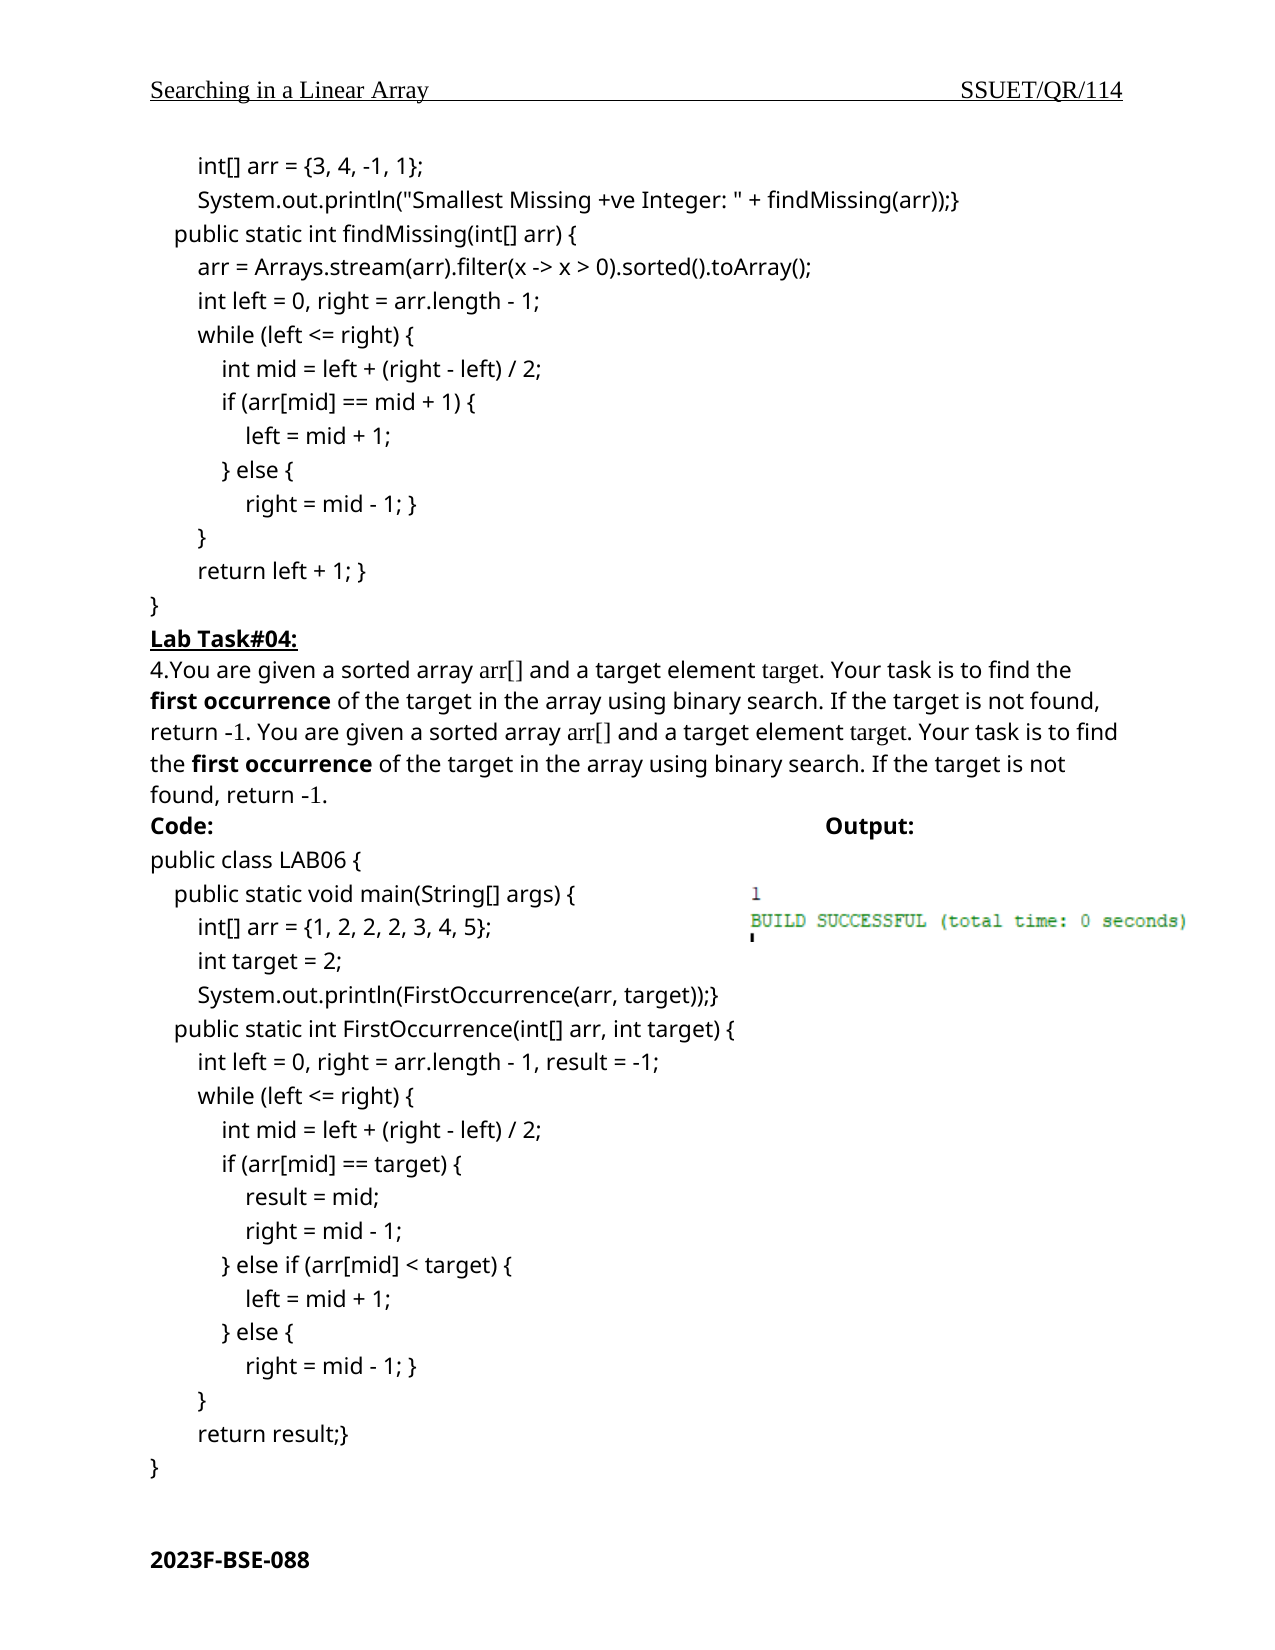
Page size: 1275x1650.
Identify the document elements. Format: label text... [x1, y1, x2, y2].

text } [150, 1451, 1125, 1482]
text public static int FirstOccurrence(int[] arr, int target) { [150, 1012, 1125, 1044]
text int left = 0, right = arr.length - 1, result = -1; [150, 1046, 1125, 1077]
text left = mid + 1; [150, 1282, 1125, 1314]
picture [740, 878, 1190, 940]
text arr = Arrays.stream(arr).filter(x -> x > 0).sorted().toArray(); [150, 251, 1125, 282]
text int target = 2; [150, 945, 1125, 976]
text public static int findMissing(int[] arr) { [150, 217, 1125, 249]
text right = mid - 1; [150, 1215, 1125, 1246]
text } else { [150, 1316, 1125, 1347]
text return result;} [150, 1417, 1125, 1449]
text 4.You are given a sorted array arr[] and a target element target. Your task is to find the first occurrence of the target in the array using binary search. If the target is not found, return -1. You are given a sorted array arr[] and a target element target. Your task is to find the first occurrence of the target in the array using binary search. If the target is not found, return -1. [150, 654, 1125, 810]
text public class LAB06 { [150, 844, 1125, 875]
text result = mid; [150, 1181, 1125, 1212]
text int mid = left + (right - left) / 2; [150, 352, 1125, 384]
text int[] arr = {1, 2, 2, 2, 3, 4, 5}; [150, 911, 1125, 942]
text while (left <= right) { [150, 1080, 1125, 1111]
text int[] arr = {3, 4, -1, 1}; [150, 150, 1125, 181]
text right = mid - 1; } [150, 1350, 1125, 1381]
text if (arr[mid] == target) { [150, 1147, 1125, 1179]
text System.out.println("Smallest Missing +ve Integer: " + findMissing(arr));} [150, 184, 1125, 215]
text right = mid - 1; } [150, 487, 1125, 519]
text Lab Task#04: [150, 622, 1125, 654]
text } else if (arr[mid] < target) { [150, 1249, 1125, 1280]
text while (left <= right) { [150, 319, 1125, 350]
text int mid = left + (right - left) / 2; [150, 1114, 1125, 1145]
text } [150, 589, 1125, 620]
text } else { [150, 454, 1125, 485]
text int left = 0, right = arr.length - 1; [150, 285, 1125, 316]
text left = mid + 1; [150, 420, 1125, 451]
text Code: Output: [150, 810, 1125, 841]
text public static void main(String[] args) { [150, 877, 1125, 909]
text } [150, 521, 1125, 552]
text System.out.println(FirstOccurrence(arr, target));} [150, 979, 1125, 1010]
text } [150, 1384, 1125, 1415]
text if (arr[mid] == mid + 1) { [150, 386, 1125, 417]
text return left + 1; } [150, 555, 1125, 586]
